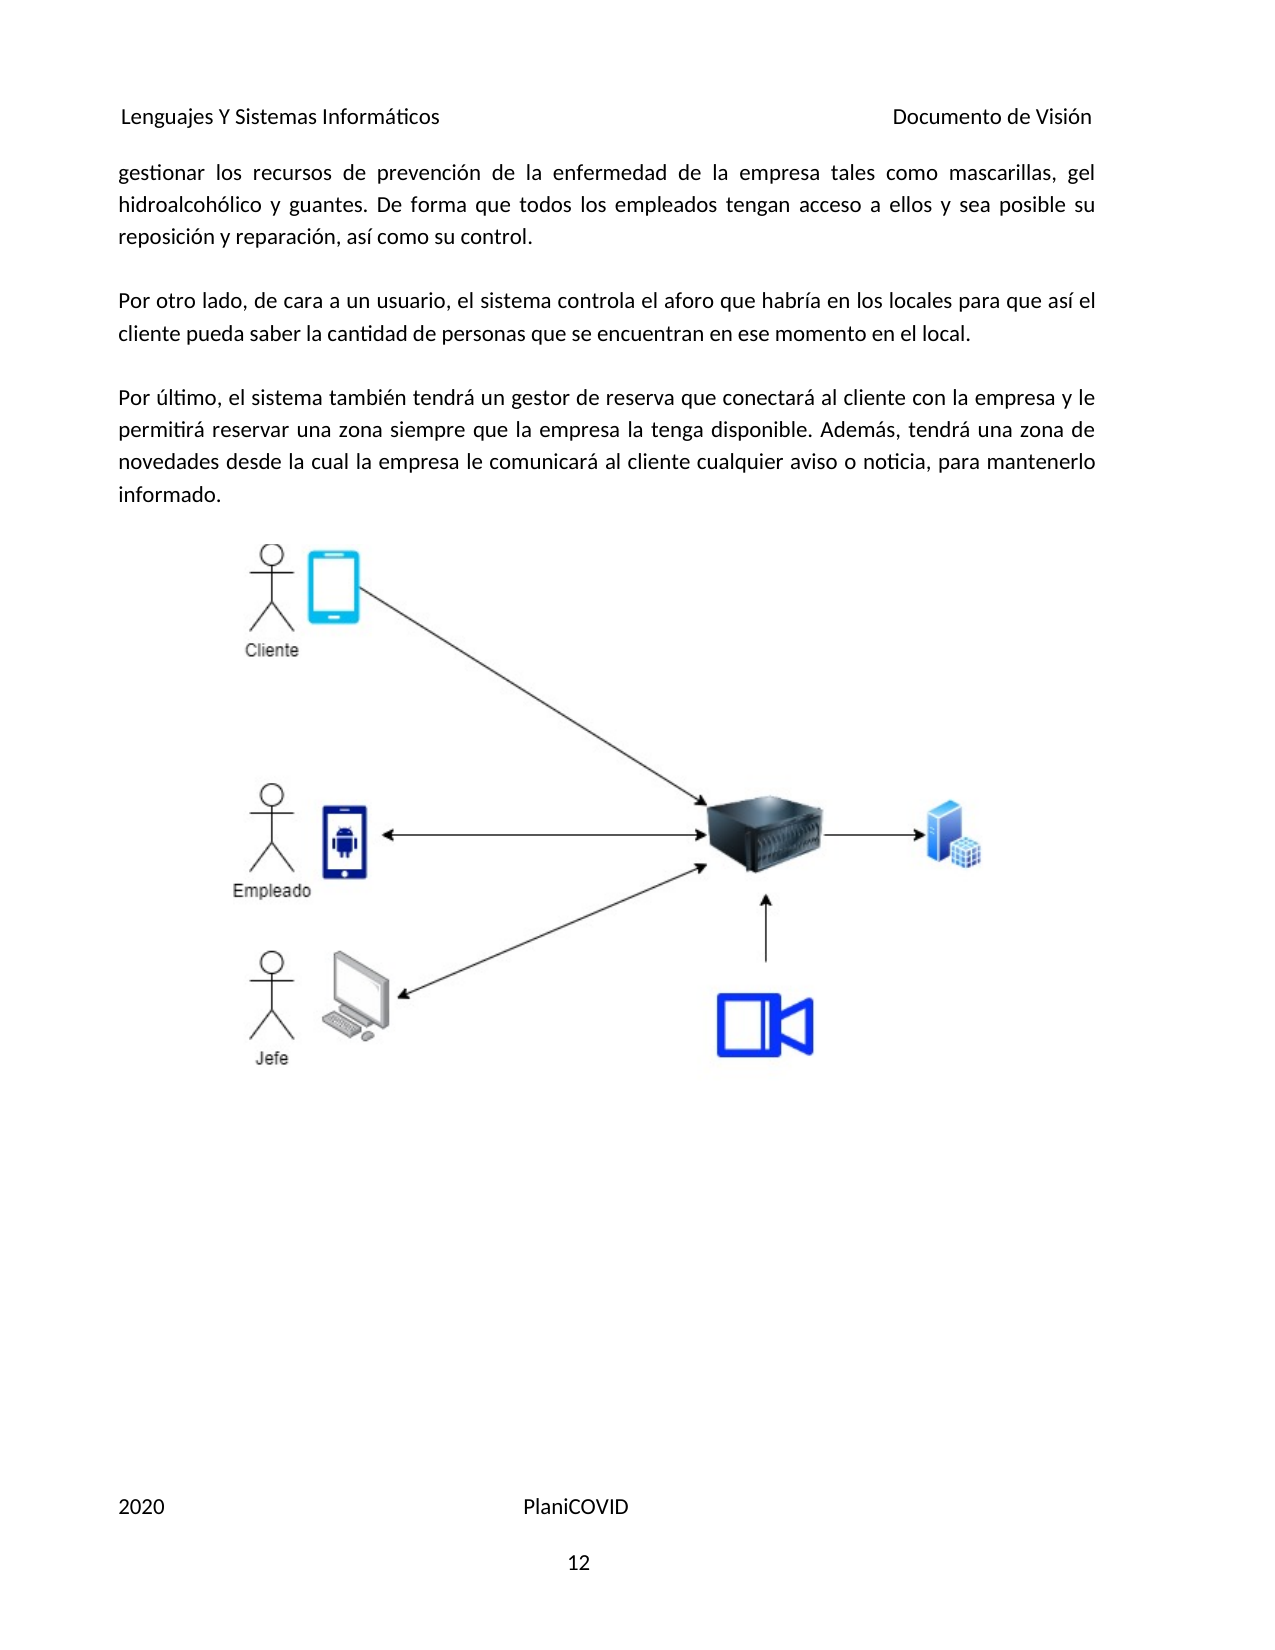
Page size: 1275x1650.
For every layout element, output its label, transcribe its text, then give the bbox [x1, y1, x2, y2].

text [118, 158, 1098, 250]
text Por último, el sistema también tendrá un gestor de reserva que conectará al cliente con la empresa y le permitirá reservar una zona siempre que la empresa la tenga disponible. Además, tendrá una zona de novedades desde la cual la empresa le comunicará al cliente cualquier aviso o noticia, para mantenerlo informado. [118, 383, 1098, 508]
text Por otro lado, de cara a un usuario, el sistema controla el aforo que habría en los locales para que así el cliente pueda saber la cantidad de personas que se encuentran en ese momento en el local. [118, 287, 1098, 347]
picture [232, 544, 984, 1091]
